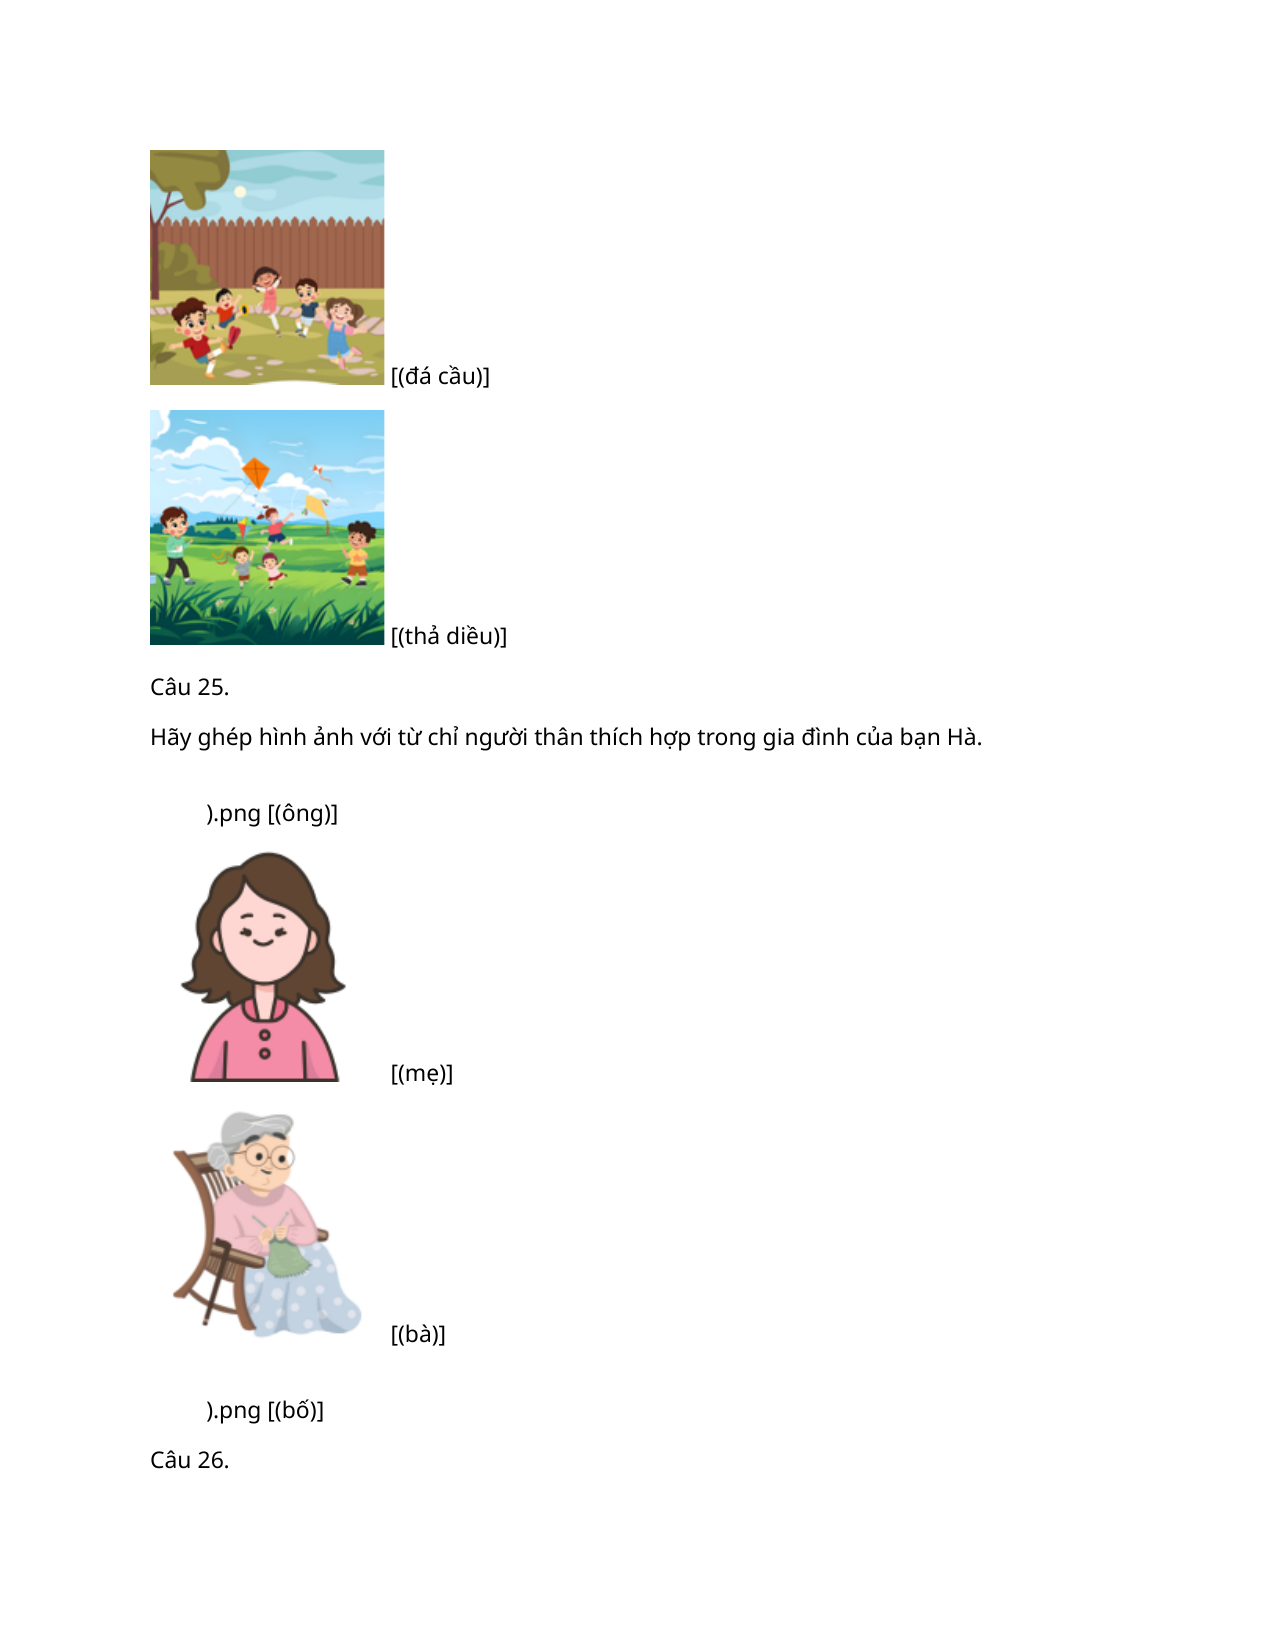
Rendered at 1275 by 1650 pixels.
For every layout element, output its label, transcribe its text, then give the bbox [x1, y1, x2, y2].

text ).png [(ông)] [150, 771, 1125, 828]
text ).png [(bố)] [150, 1368, 1125, 1425]
text Câu 26. [150, 1444, 1125, 1475]
text Hãy ghép hình ảnh với từ chỉ người thân thích hợp trong gia đình của bạn Hà. [150, 721, 1125, 752]
text Câu 25. [150, 671, 1125, 702]
text [(mẹ)] [150, 847, 1125, 1089]
picture [150, 150, 385, 385]
picture [150, 847, 385, 1082]
text [(thả diều)] [150, 410, 1125, 651]
picture [150, 410, 385, 645]
text [(bà)] [150, 1108, 1125, 1349]
text [(đá cầu)] [150, 150, 1125, 391]
picture [150, 1107, 385, 1343]
